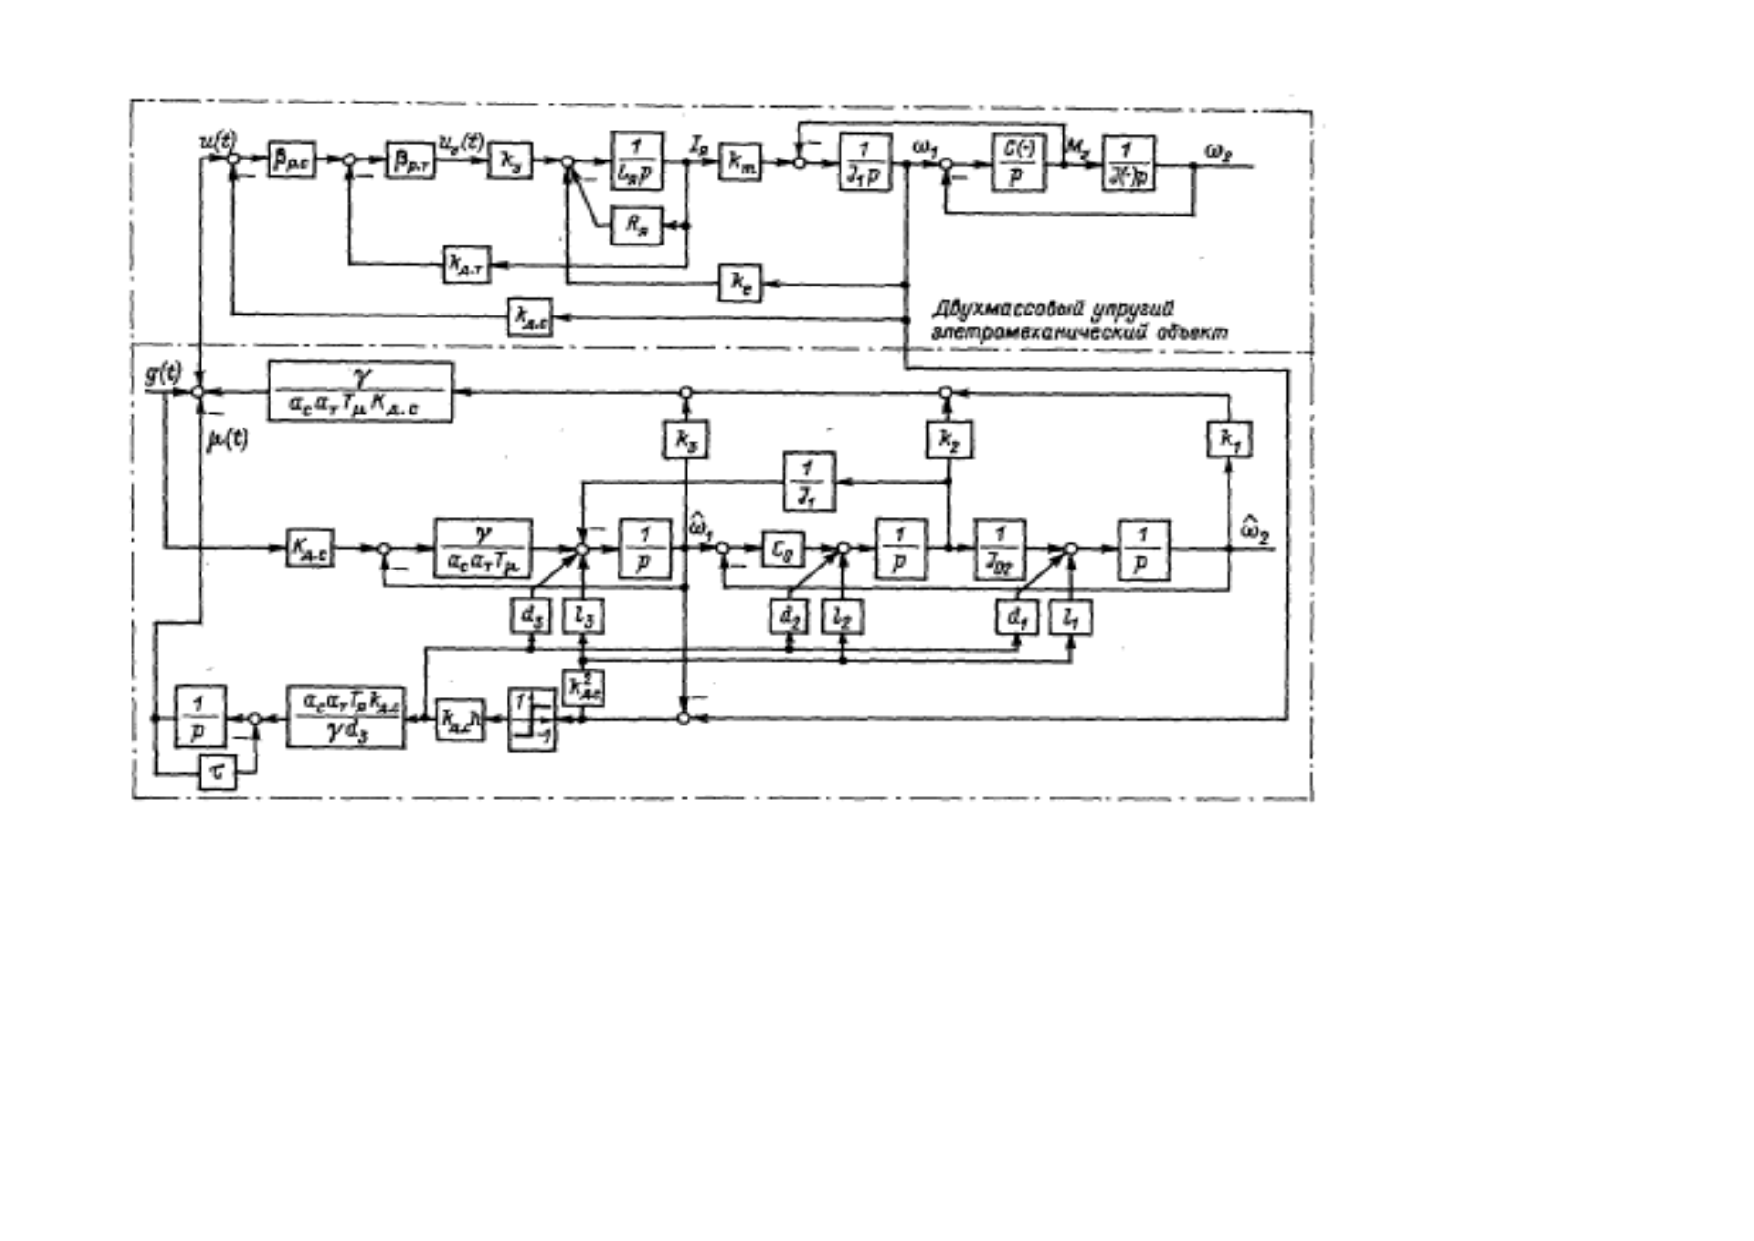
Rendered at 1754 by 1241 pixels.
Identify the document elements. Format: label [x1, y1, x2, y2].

picture [120, 91, 1326, 809]
